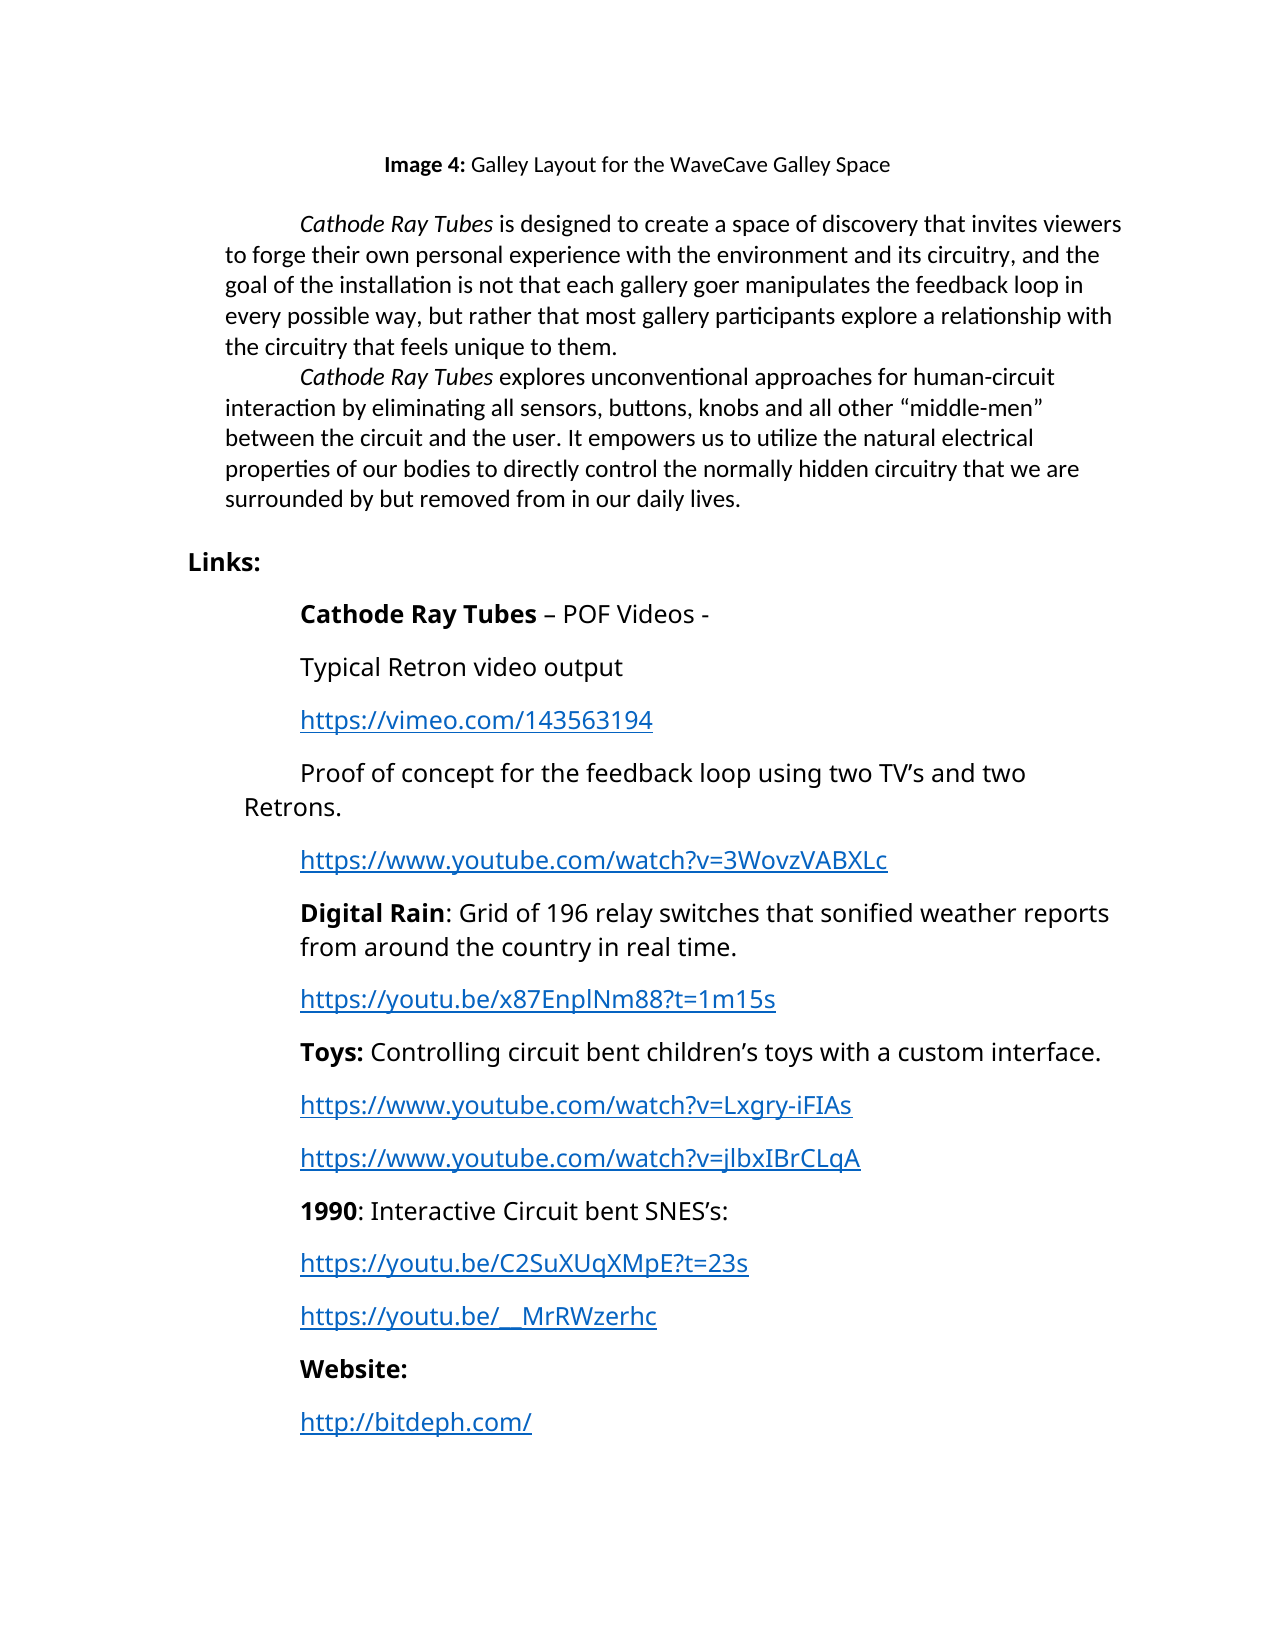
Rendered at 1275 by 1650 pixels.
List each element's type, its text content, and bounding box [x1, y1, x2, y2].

text 1990: Interactive Circuit bent SNES’s: [197, 1193, 1125, 1227]
text https://youtu.be/x87EnplNm88?t=1m15s [197, 982, 1125, 1016]
text Digital Rain: Grid of 196 relay switches that sonified weather reports from around the country in real time. [300, 895, 1125, 963]
text Cathode Ray Tubes – POF Videos - [244, 597, 1125, 631]
text https://youtu.be/C2SuXUqXMpE?t=23s [197, 1246, 1125, 1280]
text Proof of concept for the feedback loop using two TV’s and two Retrons. [244, 756, 1125, 824]
text https://www.youtube.com/watch?v=3WovzVABXLc [272, 842, 1125, 876]
text Toys: Controlling circuit bent children’s toys with a custom interface. [197, 1035, 1125, 1069]
text Links: [187, 544, 1125, 578]
text https://youtu.be/__MrRWzerhc [197, 1299, 1125, 1333]
text https://vimeo.com/143563194 [150, 703, 1125, 737]
text Website: [197, 1352, 1125, 1386]
text http://bitdeph.com/ [197, 1404, 1125, 1439]
text https://www.youtube.com/watch?v=Lxgry-iFIAs [197, 1088, 1125, 1122]
text https://www.youtube.com/watch?v=jlbxIBrCLqA [197, 1141, 1125, 1174]
list Cathode Ray Tubes is designed to create a space of discovery that invites viewers to forge their own personal experience with the environment and its circuitry, and the goal of the installation is not that each gallery goer manipulates the feedback loop in every possible way, but rather that most gallery participants explore a relationship with the circuitry that feels unique to them. [225, 208, 1125, 361]
text Image 4: Galley Layout for the WaveCave Galley Space [150, 150, 1125, 178]
text Typical Retron video output [225, 650, 1125, 684]
list Cathode Ray Tubes explores unconventional approaches for human-circuit interaction by eliminating all sensors, buttons, knobs and all other “middle-men” between the circuit and the user. It empowers us to utilize the natural electrical properties of our bodies to directly control the normally hidden circuitry that we are surrounded by but removed from in our daily lives. [225, 361, 1125, 514]
